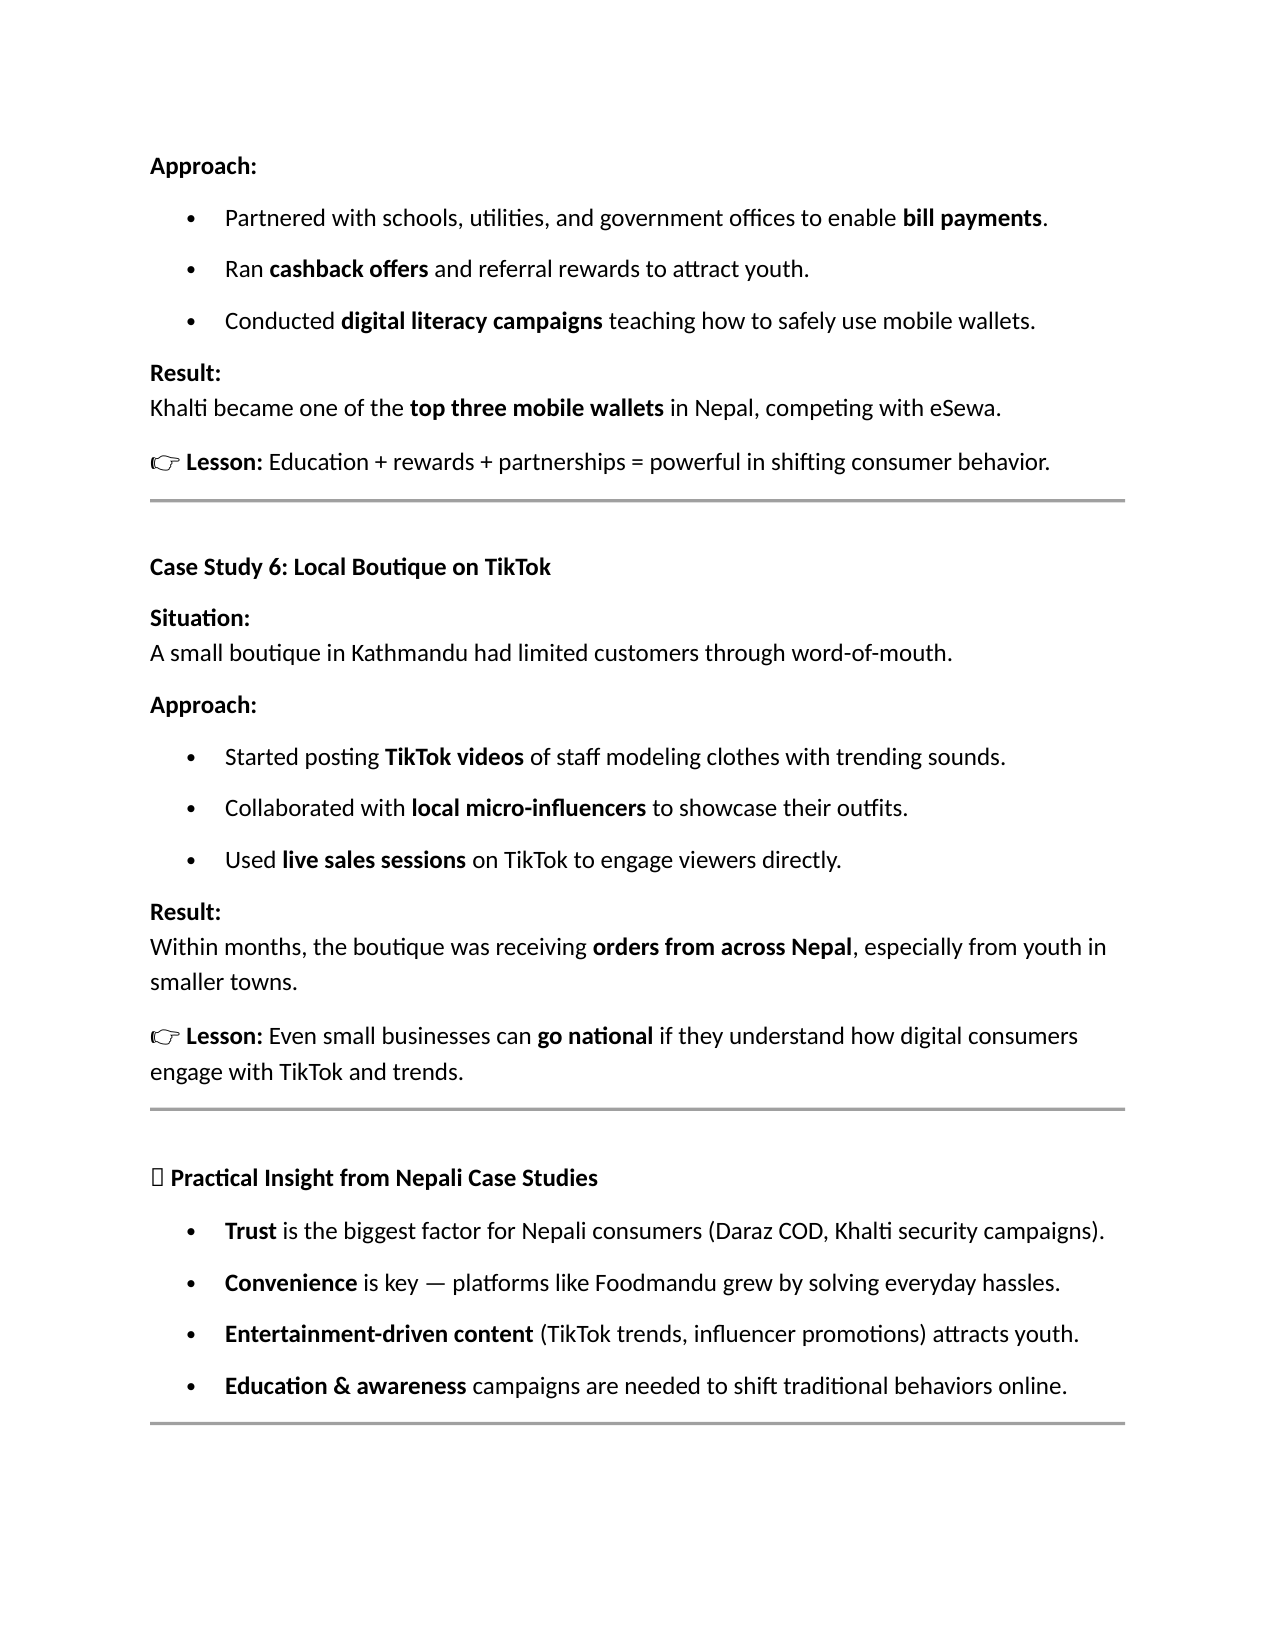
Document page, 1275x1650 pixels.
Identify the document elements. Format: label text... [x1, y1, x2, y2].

text Approach: [150, 150, 1125, 181]
text 👉 Lesson: Even small businesses can go national if they understand how digital consumers engage with TikTok and trends. [150, 1017, 1125, 1087]
text Case Study 6: Local Boutique on TikTok [150, 551, 1125, 581]
text Approach: [150, 689, 1125, 720]
text 🌱 Practical Insight from Nepali Case Studies [150, 1159, 1125, 1193]
list Trust is the biggest factor for Nepali consumers (Daraz COD, Khalti security campaigns). [187, 1215, 1125, 1246]
list Education & awareness campaigns are needed to shift traditional behaviors online. [187, 1370, 1125, 1401]
list Conducted digital literacy campaigns teaching how to safely use mobile wallets. [187, 305, 1125, 336]
text Situation: A small boutique in Kathmandu had limited customers through word-of-mouth. [150, 602, 1125, 668]
list Started posting TikTok videos of staff modeling clothes with trending sounds. [187, 741, 1125, 771]
text Result: Khalti became one of the top three mobile wallets in Nepal, competing with eSewa. [150, 357, 1125, 422]
list Collaborated with local micro-influencers to showcase their outfits. [187, 792, 1125, 823]
text 👉 Lesson: Education + rewards + partnerships = powerful in shifting consumer behavior. [150, 443, 1125, 477]
list Convenience is key — platforms like Foodmandu grew by solving everyday hassles. [187, 1267, 1125, 1297]
list Used live sales sessions on TikTok to engage viewers directly. [187, 844, 1125, 875]
list Ran cashback offers and referral rewards to attract youth. [187, 253, 1125, 284]
list Entertainment-driven content (TikTok trends, influencer promotions) attracts youth. [187, 1318, 1125, 1349]
list Partnered with schools, utilities, and government offices to enable bill payments. [187, 202, 1125, 232]
text Result: Within months, the boutique was receiving orders from across Nepal, especially from youth in smaller towns. [150, 896, 1125, 996]
